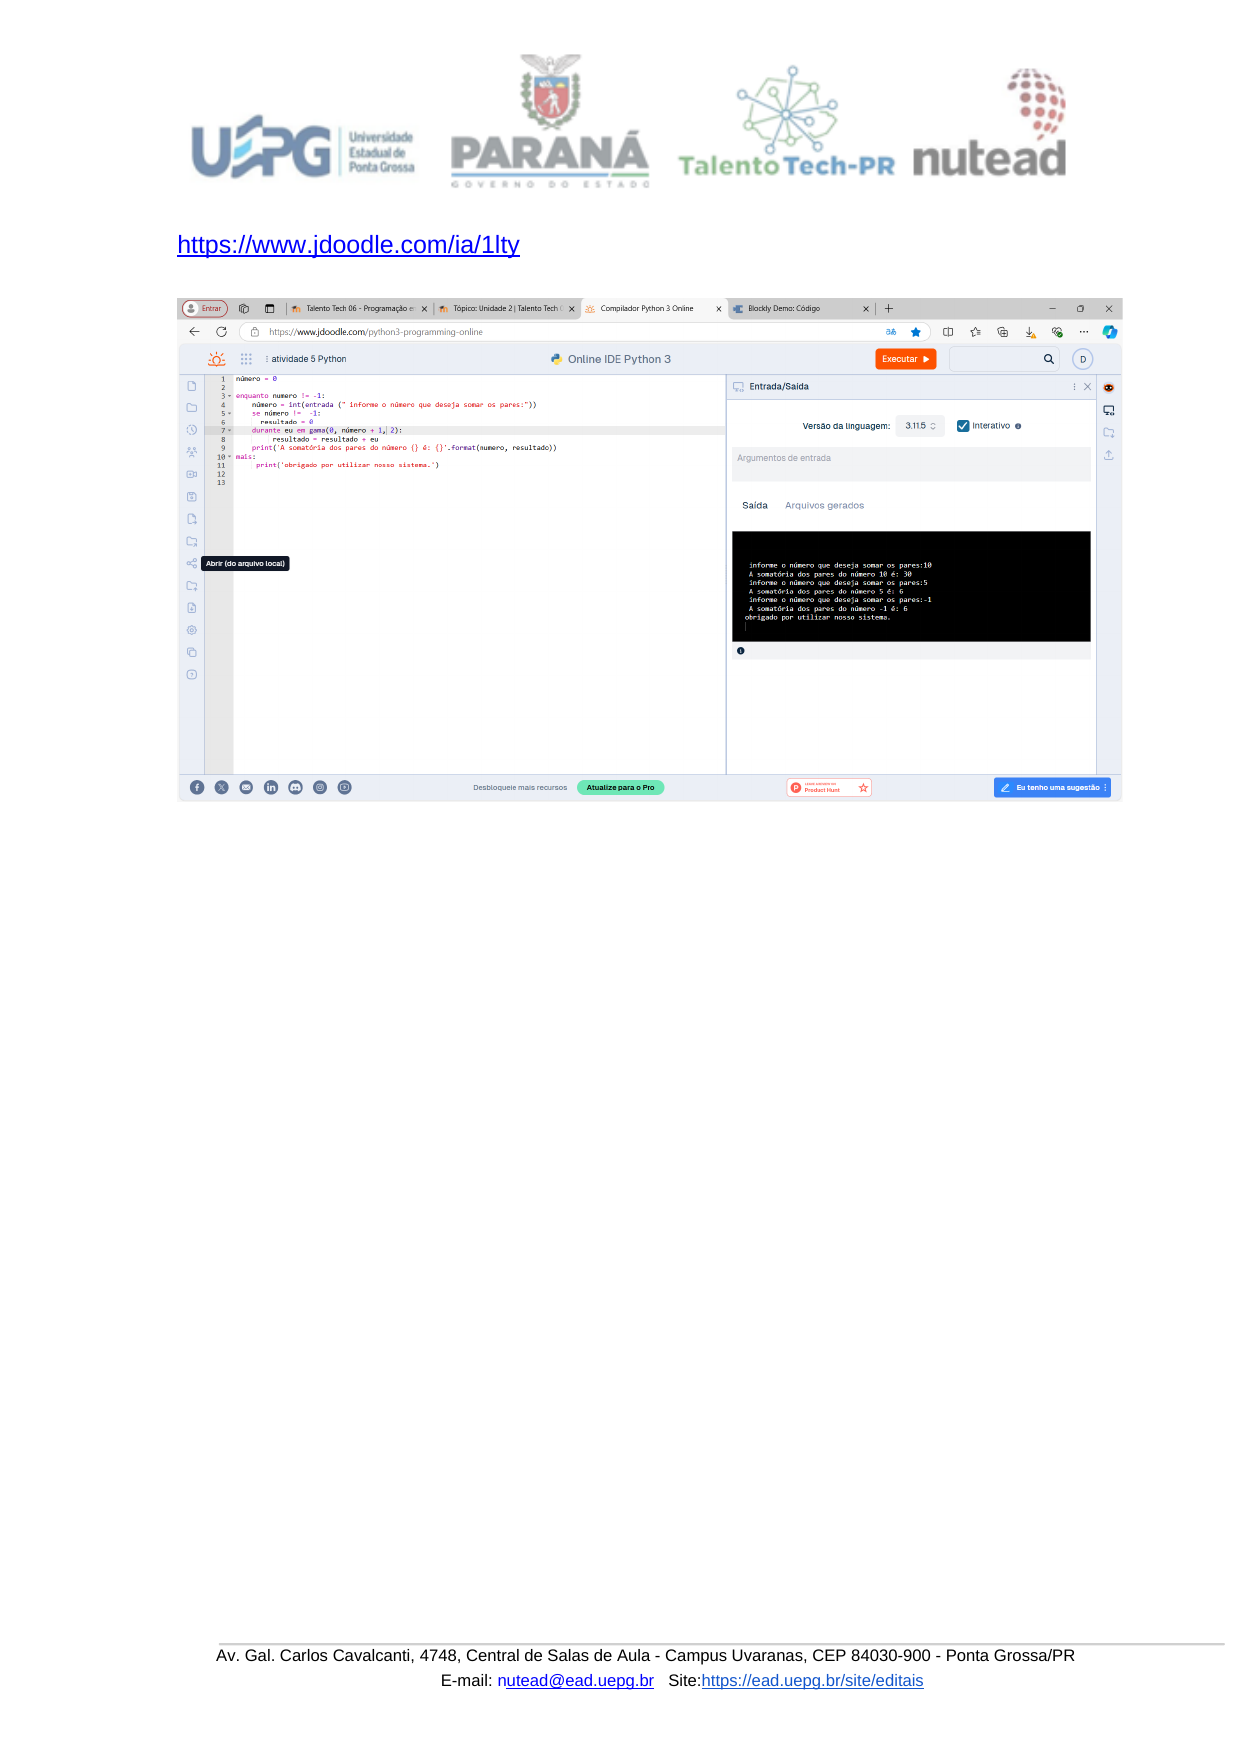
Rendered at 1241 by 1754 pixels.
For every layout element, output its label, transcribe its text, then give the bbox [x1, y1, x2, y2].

picture [187, 37, 1079, 197]
text https://www.jdoodle.com/ia/1lty [177, 230, 1001, 259]
picture [177, 298, 1123, 802]
